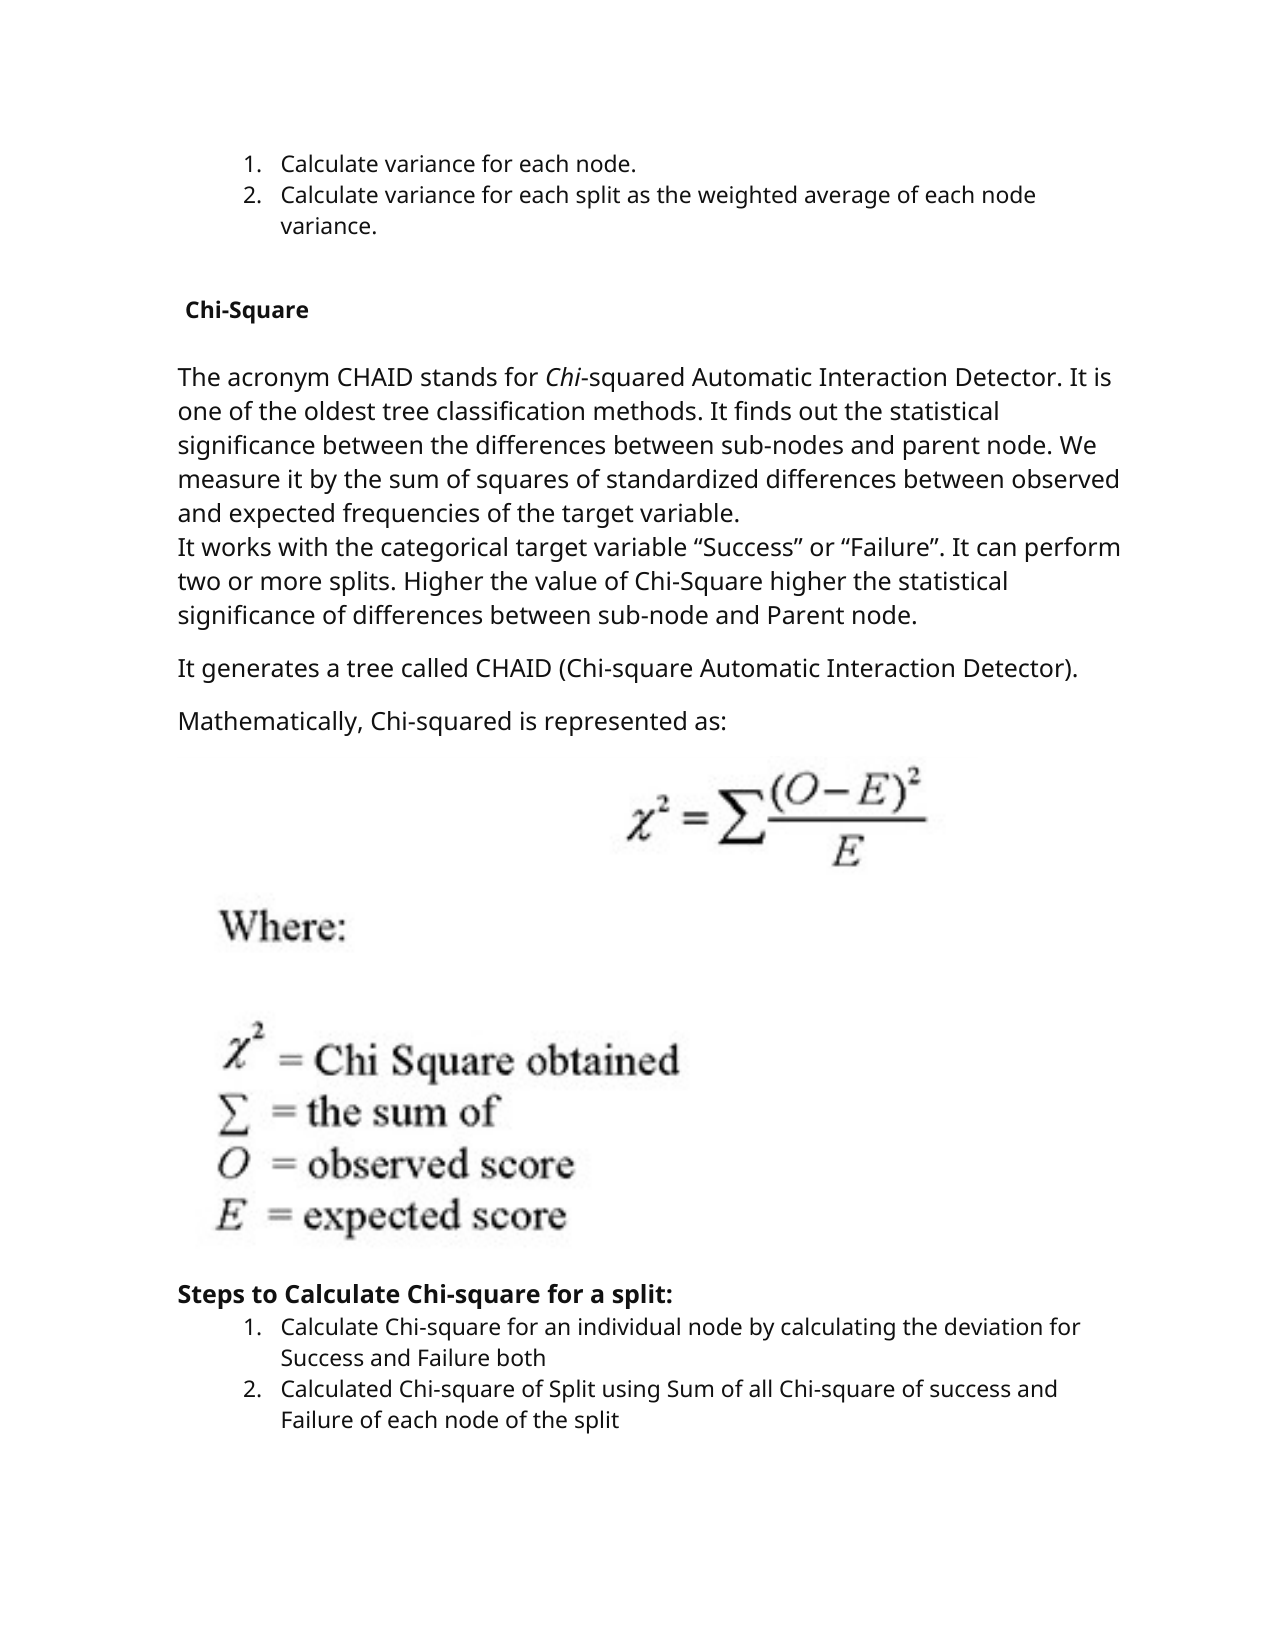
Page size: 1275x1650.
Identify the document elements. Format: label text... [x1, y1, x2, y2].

text The acronym CHAID stands for Chi-squared Automatic Interaction Detector. It is one of the oldest tree classification methods. It finds out the statistical significance between the differences between sub-nodes and parent node. We measure it by the sum of squares of standardized differences between observed and expected frequencies of the target variable. [177, 325, 1127, 530]
list Calculate variance for each node. [243, 148, 1127, 179]
list Calculated Chi-square of Split using Sum of all Chi-square of success and Failure of each node of the split [243, 1373, 1127, 1436]
text It works with the categorical target variable “Success” or “Failure”. It can perform two or more splits. Higher the value of Chi-Square higher the statistical significance of differences between sub-node and Parent node. [177, 530, 1127, 632]
subtitle Chi-Square [185, 294, 1119, 325]
text Mathematically, Chi-squared is represented as: [177, 703, 1127, 738]
picture [177, 756, 978, 1258]
list Calculate Chi-square for an individual node by calculating the deviation for Success and Failure both [243, 1311, 1127, 1373]
text Steps to Calculate Chi-square for a split: [177, 1277, 1127, 1311]
text It generates a tree called CHAID (Chi-square Automatic Interaction Detector). [177, 651, 1127, 685]
list Calculate variance for each split as the weighted average of each node variance. [243, 179, 1127, 241]
